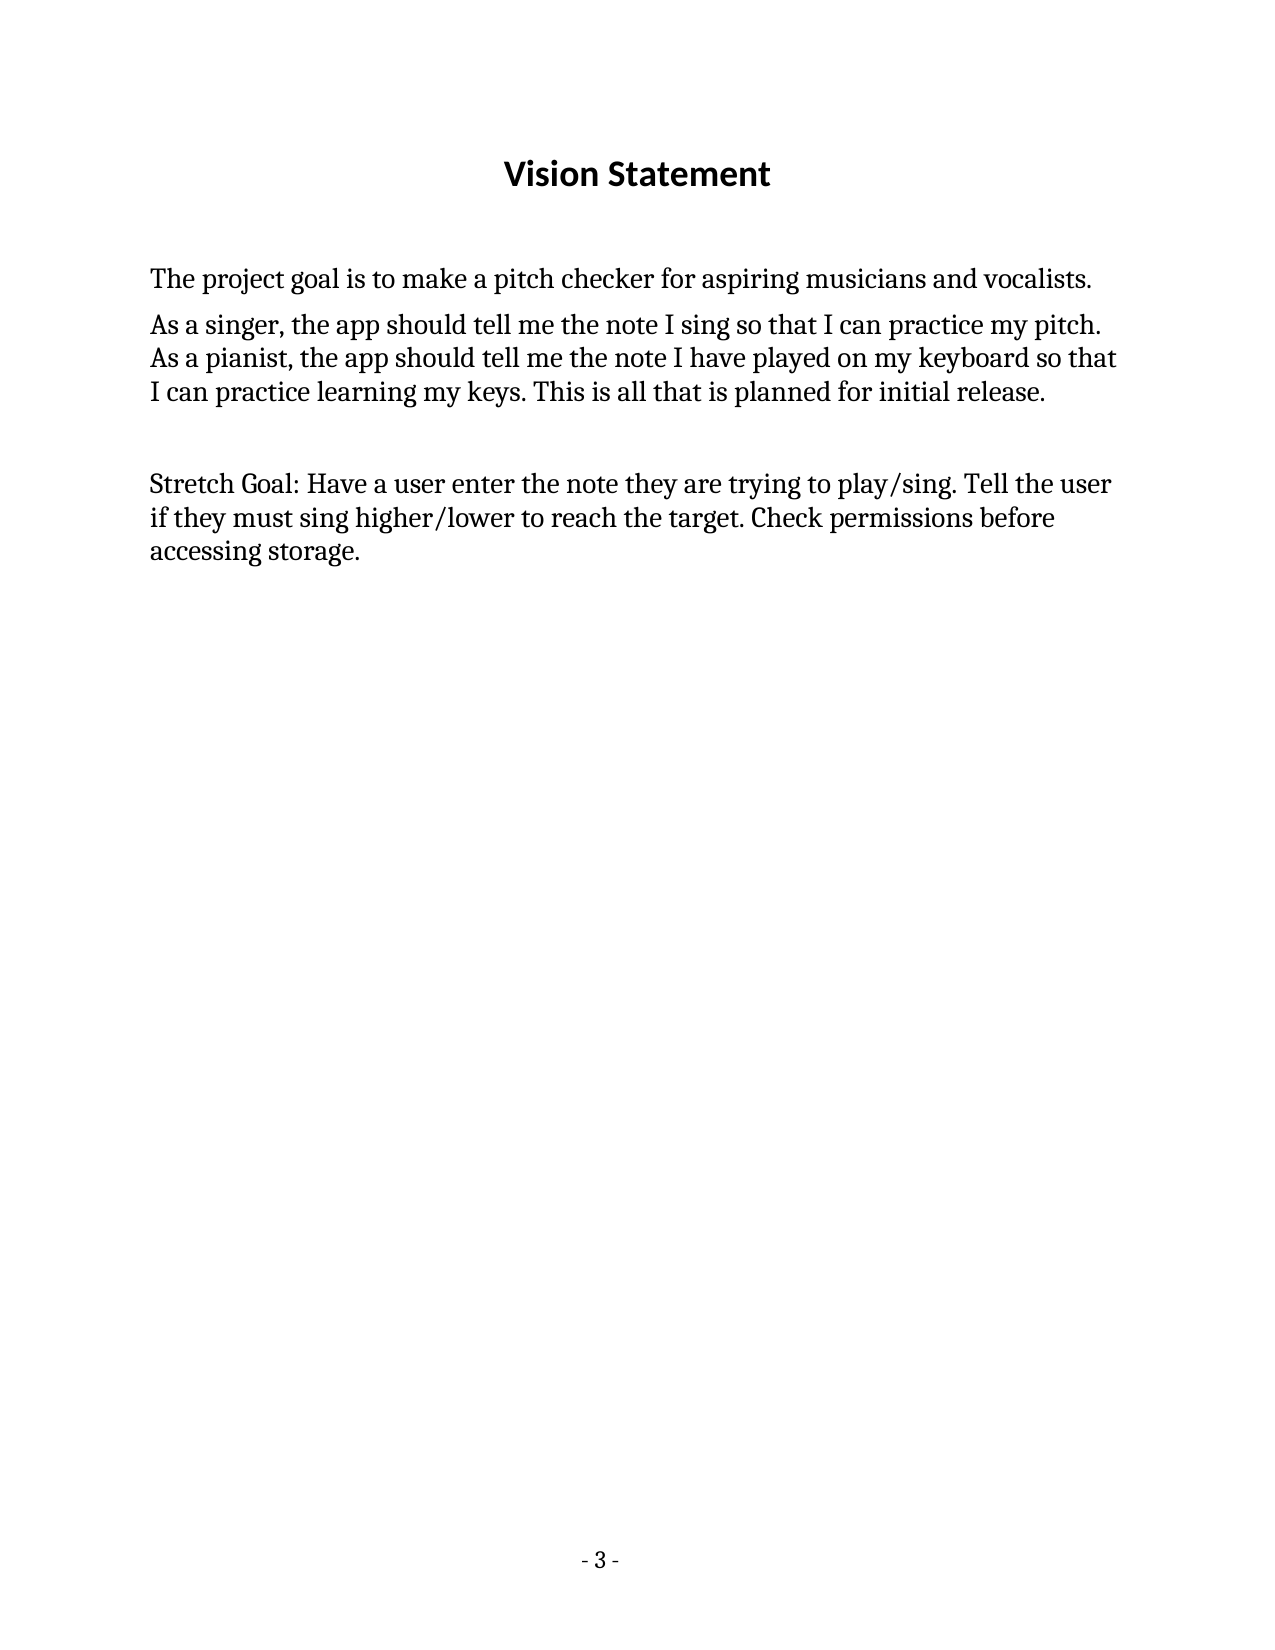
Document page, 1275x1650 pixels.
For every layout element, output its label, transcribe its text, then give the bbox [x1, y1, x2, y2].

text As a singer, the app should tell me the note I sing so that I can practice my pitch. As a pianist, the app should tell me the note I have played on my keyboard so that I can practice learning my keys. This is all that is planned for initial release. [150, 308, 1125, 409]
text The project goal is to make a pitch checker for aspiring musicians and vocalists. [150, 262, 1125, 296]
subtitle Vision Statement [150, 150, 1125, 196]
text Stretch Goal: Have a user enter the note they are trying to play/sing. Tell the user if they must sing higher/lower to reach the target. Check permissions before accessing storage. [150, 467, 1125, 568]
